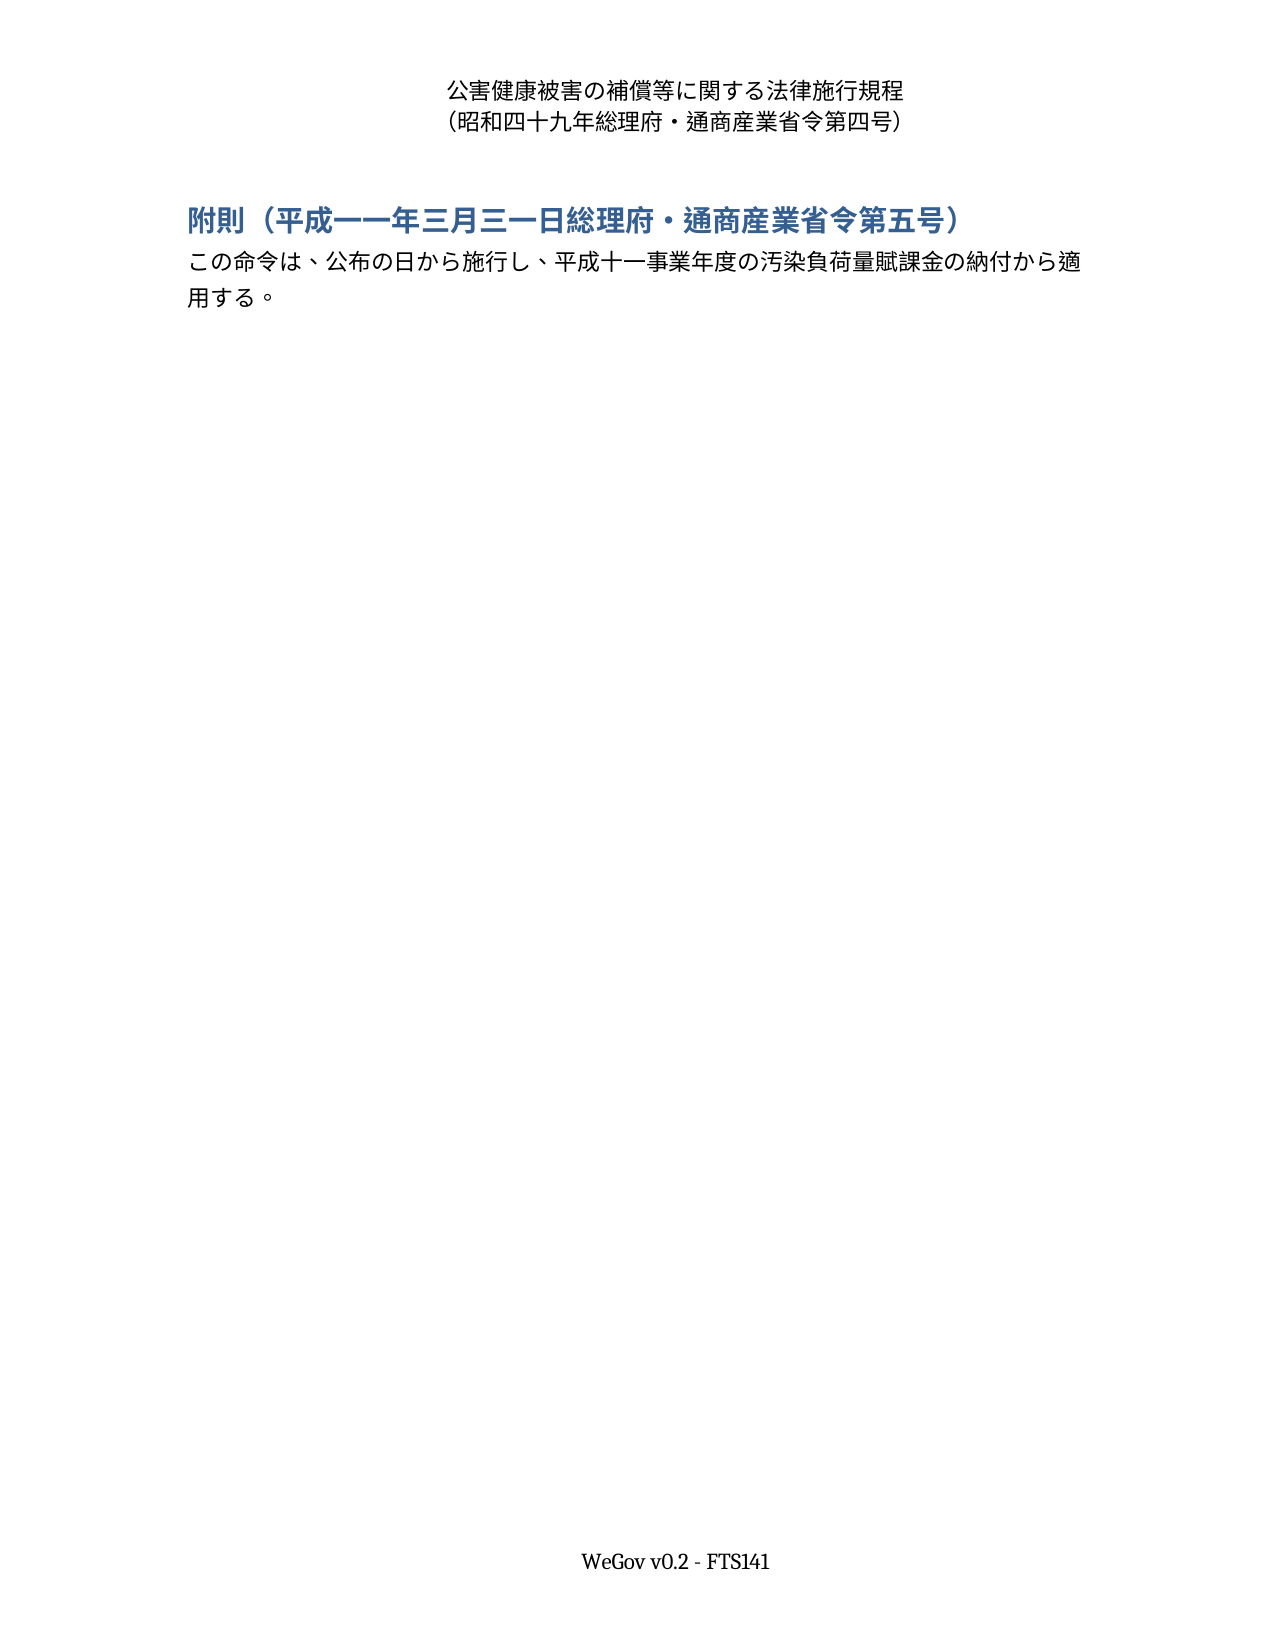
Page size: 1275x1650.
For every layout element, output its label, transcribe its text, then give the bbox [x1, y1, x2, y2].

text この命令は、公布の日から施行し、平成十一事業年度の汚染負荷量賦課金の納付から適用する。 [187, 246, 1087, 313]
subtitle 附則（平成一一年三月三一日総理府・通商産業省令第五号） [187, 200, 1087, 240]
